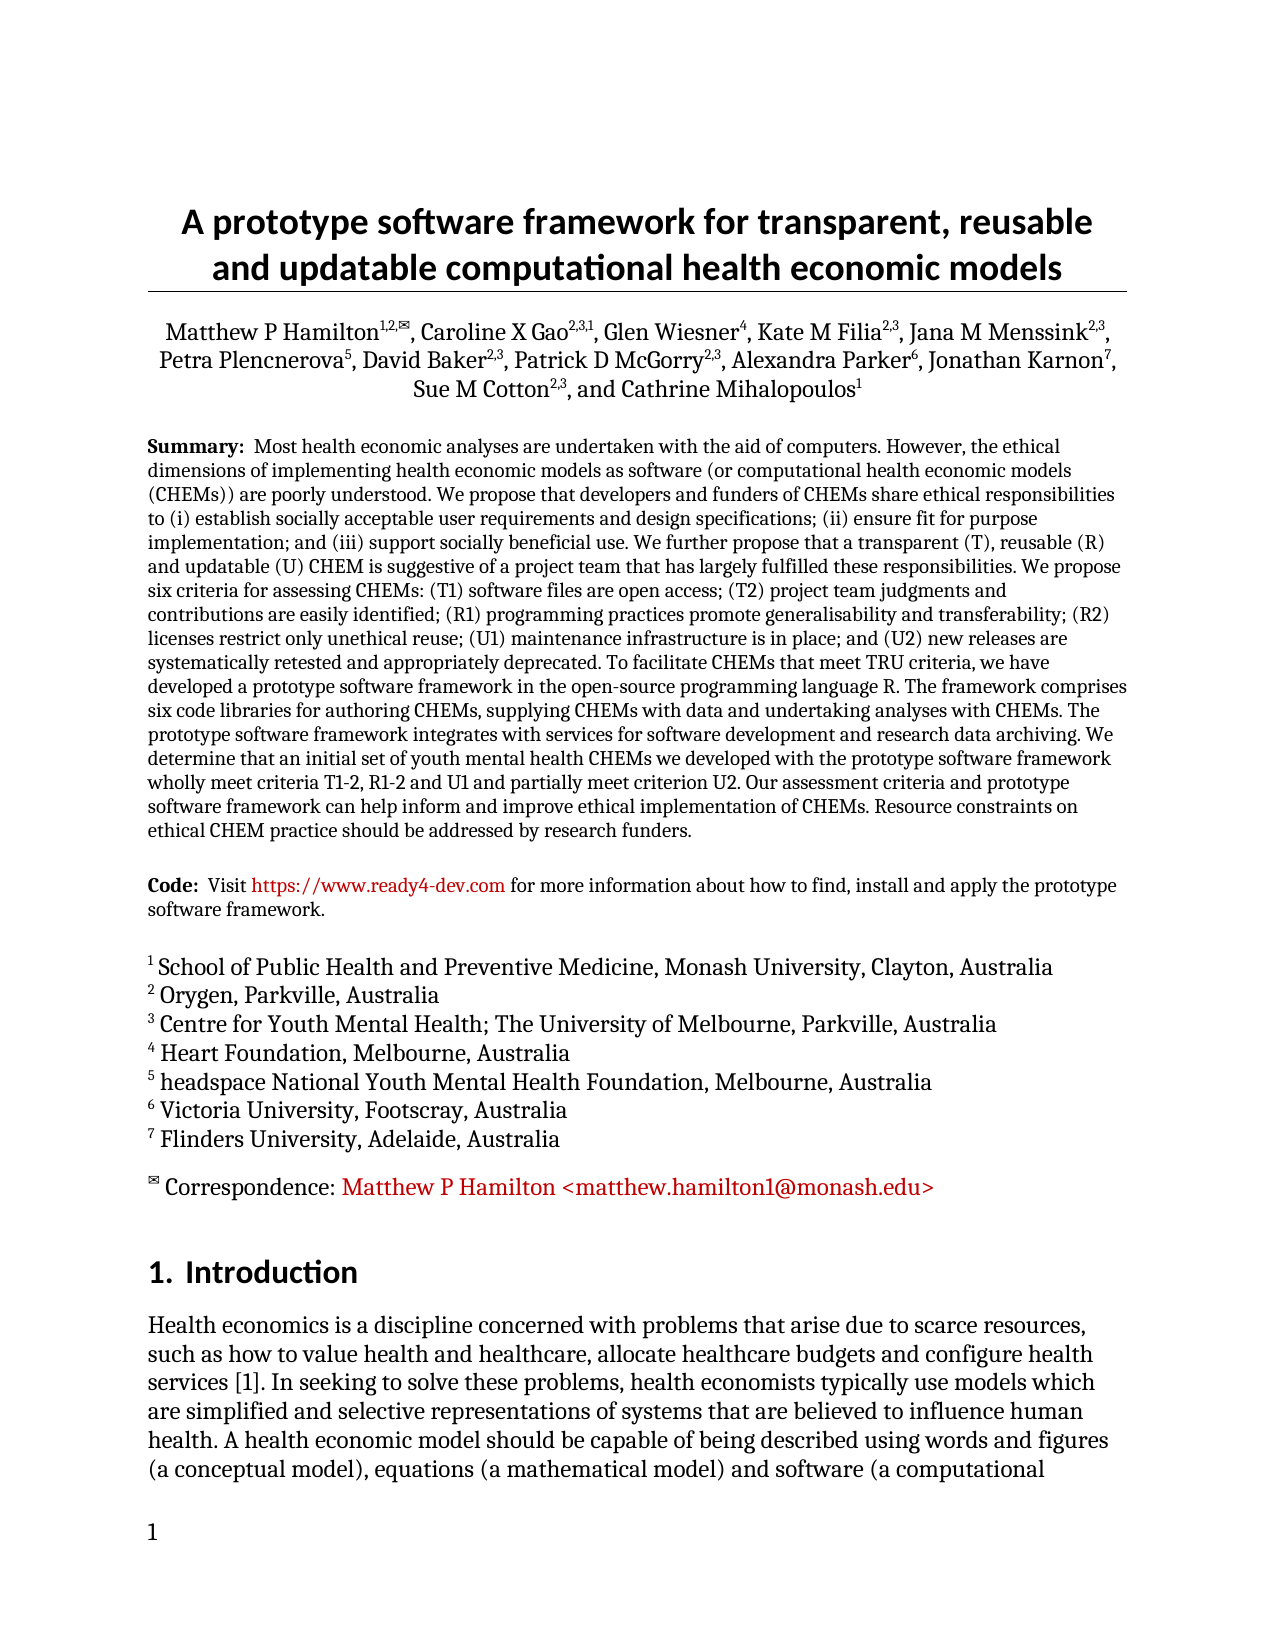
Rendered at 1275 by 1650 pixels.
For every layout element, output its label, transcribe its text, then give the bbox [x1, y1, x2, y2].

text Matthew P Hamilton1,2,✉, Caroline X Gao2,3,1, Glen Wiesner4, Kate M Filia2,3, Jana M Menssink2,3, Petra Plencnerova5, David Baker2,3, Patrick D McGorry2,3, Alexandra Parker6, Jonathan Karnon7, Sue M Cotton2,3, and Cathrine Mihalopoulos1 [148, 317, 1127, 404]
subtitle Introduction [148, 1251, 1127, 1292]
text Summary: Most health economic analyses are undertaken with the aid of computers. However, the ethical dimensions of implementing health economic models as software (or computational health economic models (CHEMs)) are poorly understood. We propose that developers and funders of CHEMs share ethical responsibilities to (i) establish socially acceptable user requirements and design specifications; (ii) ensure fit for purpose implementation; and (iii) support socially beneficial use. We further propose that a transparent (T), reusable (R) and updatable (U) CHEM is suggestive of a project team that has largely fulfilled these responsibilities. We propose six criteria for assessing CHEMs: (T1) software files are open access; (T2) project team judgments and contributions are easily identified; (R1) programming practices promote generalisability and transferability; (R2) licenses restrict only unethical reuse; (U1) maintenance infrastructure is in place; and (U2) new releases are systematically retested and appropriately deprecated. To facilitate CHEMs that meet TRU criteria, we have developed a prototype software framework in the open-source programming language R. The framework comprises six code libraries for authoring CHEMs, supplying CHEMs with data and undertaking analyses with CHEMs. The prototype software framework integrates with services for software development and research data archiving. We determine that an initial set of youth mental health CHEMs we developed with the prototype software framework wholly meet criteria T1-2, R1-2 and U1 and partially meet criterion U2. Our assessment criteria and prototype software framework can help inform and improve ethical implementation of CHEMs. Resource constraints on ethical CHEM practice should be addressed by research funders. [148, 435, 1127, 842]
title A prototype software framework for transparent, reusable and updatable computational health economic models [148, 198, 1127, 291]
text Code: Visit https://www.ready4-dev.com for more information about how to find, install and apply the prototype software framework. [148, 873, 1127, 921]
text 1 School of Public Health and Preventive Medicine, Monash University, Clayton, Australia 2 Orygen, Parkville, Australia 3 Centre for Youth Mental Health; The University of Melbourne, Parkville, Australia 4 Heart Foundation, Melbourne, Australia 5 headspace National Youth Mental Health Foundation, Melbourne, Australia 6 Victoria University, Footscray, Australia 7 Flinders University, Adelaide, Australia [148, 953, 1127, 1154]
text ✉ Correspondence: Matthew P Hamilton <> [148, 1173, 1127, 1201]
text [148, 1311, 1127, 1483]
